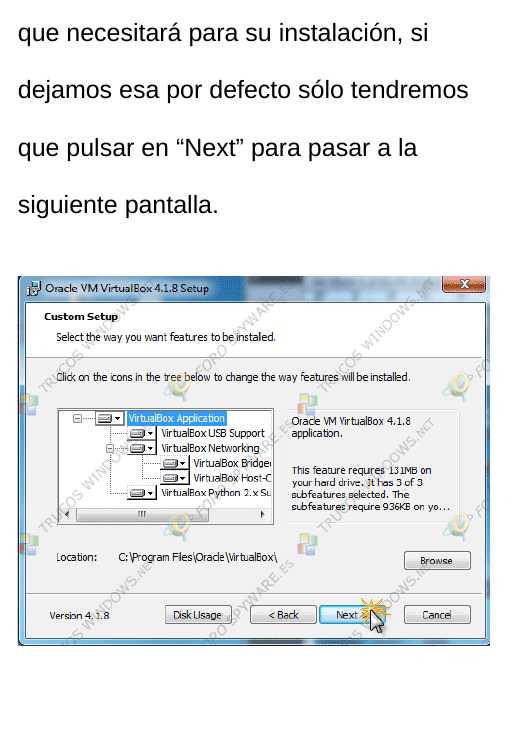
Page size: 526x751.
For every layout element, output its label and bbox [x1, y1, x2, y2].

text [18, 18, 507, 219]
picture [17, 276, 490, 646]
